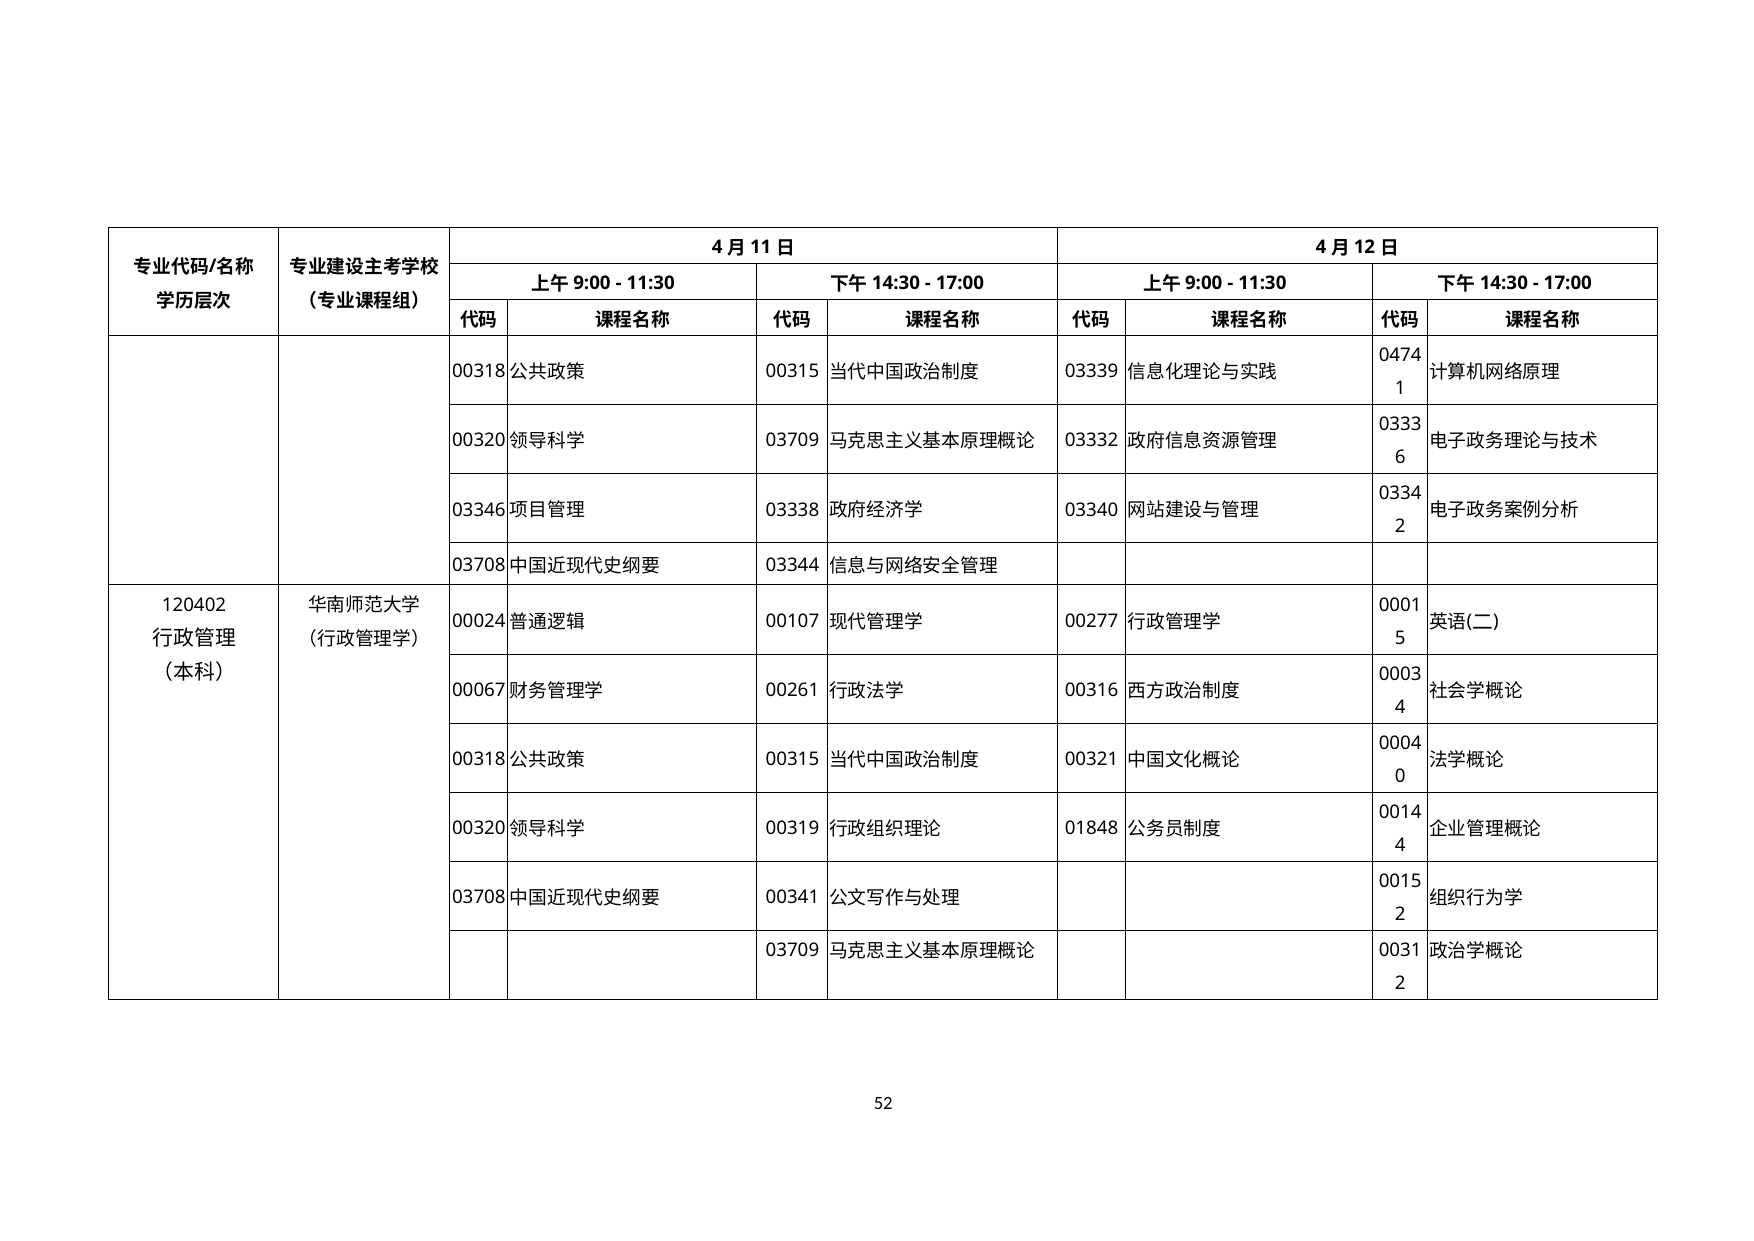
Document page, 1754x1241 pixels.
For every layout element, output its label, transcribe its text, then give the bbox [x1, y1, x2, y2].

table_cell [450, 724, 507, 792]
table_cell 课程名称 [1126, 300, 1372, 335]
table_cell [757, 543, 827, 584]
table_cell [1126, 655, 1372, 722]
table_header 专业代码/名称 学历层次 [109, 228, 278, 335]
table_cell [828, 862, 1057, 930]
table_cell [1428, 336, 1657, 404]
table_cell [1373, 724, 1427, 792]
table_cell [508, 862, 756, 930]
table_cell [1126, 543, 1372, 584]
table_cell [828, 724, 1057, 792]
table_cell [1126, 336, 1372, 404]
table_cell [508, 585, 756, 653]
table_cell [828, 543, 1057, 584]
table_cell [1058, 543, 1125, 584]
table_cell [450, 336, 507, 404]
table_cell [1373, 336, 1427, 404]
table_header 专业建设主考学校 （专业课程组） [279, 228, 449, 335]
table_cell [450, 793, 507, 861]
table_cell 代码 [450, 300, 507, 335]
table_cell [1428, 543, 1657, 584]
table_cell 下午 14:30 - 17:00 [1373, 264, 1657, 299]
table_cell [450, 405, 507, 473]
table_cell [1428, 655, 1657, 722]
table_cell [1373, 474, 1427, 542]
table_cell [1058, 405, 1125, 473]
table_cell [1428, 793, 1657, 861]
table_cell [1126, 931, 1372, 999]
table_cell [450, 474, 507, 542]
table_cell 上午 9:00 - 11:30 [450, 264, 756, 299]
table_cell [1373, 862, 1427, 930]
table_header 4 月12 日 [1058, 228, 1657, 263]
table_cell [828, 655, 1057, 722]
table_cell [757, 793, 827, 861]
table_cell 课程名称 [508, 300, 756, 335]
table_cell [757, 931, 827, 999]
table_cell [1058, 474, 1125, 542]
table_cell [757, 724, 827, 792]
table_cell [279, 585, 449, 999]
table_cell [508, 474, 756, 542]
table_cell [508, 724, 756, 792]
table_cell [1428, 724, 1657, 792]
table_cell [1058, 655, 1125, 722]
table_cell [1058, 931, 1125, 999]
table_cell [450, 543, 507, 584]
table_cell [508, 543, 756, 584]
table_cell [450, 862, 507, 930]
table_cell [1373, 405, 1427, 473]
table_cell 代码 [1373, 300, 1427, 335]
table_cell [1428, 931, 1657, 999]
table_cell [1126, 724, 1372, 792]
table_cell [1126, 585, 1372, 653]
table_cell 上午 9:00 - 11:30 [1058, 264, 1372, 299]
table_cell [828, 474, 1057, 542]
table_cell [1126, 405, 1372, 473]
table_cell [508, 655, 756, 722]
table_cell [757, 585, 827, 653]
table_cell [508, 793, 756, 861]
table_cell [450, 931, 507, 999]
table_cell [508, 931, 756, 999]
table_cell 代码 [757, 300, 827, 335]
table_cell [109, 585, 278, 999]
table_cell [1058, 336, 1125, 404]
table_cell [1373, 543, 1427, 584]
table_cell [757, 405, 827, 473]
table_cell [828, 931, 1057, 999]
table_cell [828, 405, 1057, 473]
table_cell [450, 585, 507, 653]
table_cell 课程名称 [1428, 300, 1657, 335]
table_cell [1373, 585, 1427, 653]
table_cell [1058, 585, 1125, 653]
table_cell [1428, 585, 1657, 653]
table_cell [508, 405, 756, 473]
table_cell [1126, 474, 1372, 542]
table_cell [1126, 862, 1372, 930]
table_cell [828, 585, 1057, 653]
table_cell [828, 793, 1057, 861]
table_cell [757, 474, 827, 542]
table_header 4 月11 日 [450, 228, 1057, 263]
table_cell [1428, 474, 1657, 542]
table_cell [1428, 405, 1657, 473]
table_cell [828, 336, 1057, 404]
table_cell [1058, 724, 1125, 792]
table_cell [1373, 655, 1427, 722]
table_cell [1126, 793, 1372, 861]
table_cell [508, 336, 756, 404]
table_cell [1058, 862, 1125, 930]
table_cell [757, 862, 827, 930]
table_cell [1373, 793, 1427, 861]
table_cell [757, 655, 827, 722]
table_cell 课程名称 [828, 300, 1057, 335]
table_cell 下午 14:30 - 17:00 [757, 264, 1057, 299]
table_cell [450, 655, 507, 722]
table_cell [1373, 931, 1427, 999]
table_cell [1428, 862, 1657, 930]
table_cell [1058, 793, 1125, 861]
table_cell 代码 [1058, 300, 1125, 335]
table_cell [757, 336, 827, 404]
